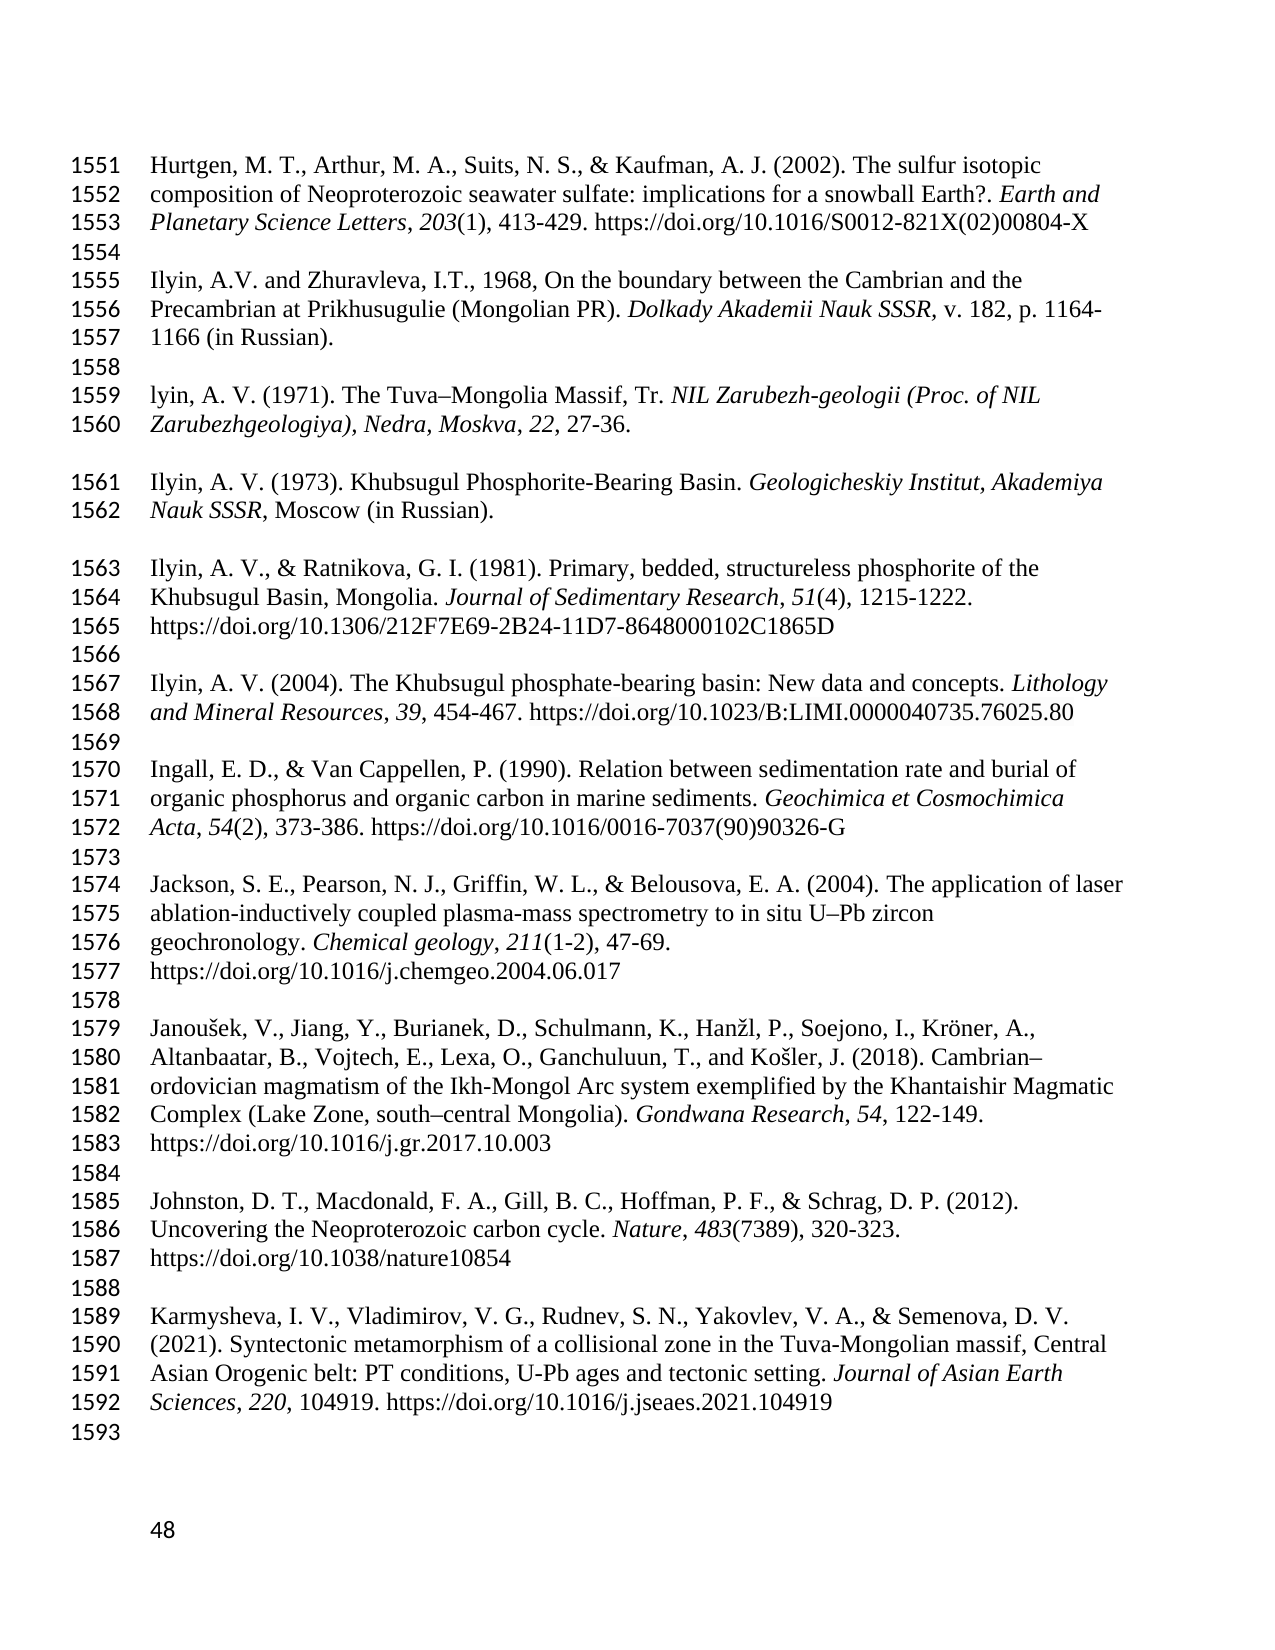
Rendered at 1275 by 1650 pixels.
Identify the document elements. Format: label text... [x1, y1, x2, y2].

text Ingall, E. D., & Van Cappellen, P. (1990). Relation between sedimentation rate and burial of organic phosphorus and organic carbon in marine sediments. Geochimica et Cosmochimica Acta, 54(2), 373-386. https://doi.org/10.1016/0016-7037(90)90326-G [150, 754, 1125, 841]
text Janoušek, V., Jiang, Y., Burianek, D., Schulmann, K., Hanžl, P., Soejono, I., Kröner, A., Altanbaatar, B., Vojtech, E., Lexa, O., Ganchuluun, T., and Košler, J. (2018). Cambrian–ordovician magmatism of the Ikh-Mongol Arc system exemplified by the Khantaishir Magmatic Complex (Lake Zone, south–central Mongolia). Gondwana Research, 54, 122-149. https://doi.org/10.1016/j.gr.2017.10.003 [150, 1013, 1125, 1157]
text Ilyin, A. V., & Ratnikova, G. I. (1981). Primary, bedded, structureless phosphorite of the Khubsugul Basin, Mongolia. Journal of Sedimentary Research, 51(4), 1215-1222. https://doi.org/10.1306/212F7E69-2B24-11D7-8648000102C1865D [150, 553, 1125, 639]
text Ilyin, A.V. and Zhuravleva, I.T., 1968, On the boundary between the Cambrian and the Precambrian at Prikhusugulie (Mongolian PR). Dolkady Akademii Nauk SSSR, v. 182, p. 1164-1166 (in Russian). [150, 265, 1125, 351]
text Johnston, D. T., Macdonald, F. A., Gill, B. C., Hoffman, P. F., & Schrag, D. P. (2012). Uncovering the Neoproterozoic carbon cycle. Nature, 483(7389), 320-323. https://doi.org/10.1038/nature10854 [150, 1186, 1125, 1272]
text Karmysheva, I. V., Vladimirov, V. G., Rudnev, S. N., Yakovlev, V. A., & Semenova, D. V. (2021). Syntectonic metamorphism of a collisional zone in the Tuva-Mongolian massif, Central Asian Orogenic belt: PT conditions, U-Pb ages and tectonic setting. Journal of Asian Earth Sciences, 220, 104919. https://doi.org/10.1016/j.jseaes.2021.104919 [150, 1301, 1125, 1416]
text Jackson, S. E., Pearson, N. J., Griffin, W. L., & Belousova, E. A. (2004). The application of laser ablation-inductively coupled plasma-mass spectrometry to in situ U–Pb zircon geochronology. Chemical geology, 211(1-2), 47-69. https://doi.org/10.1016/j.chemgeo.2004.06.017 [150, 869, 1125, 984]
text Hurtgen, M. T., Arthur, M. A., Suits, N. S., & Kaufman, A. J. (2002). The sulfur isotopic composition of Neoproterozoic seawater sulfate: implications for a snowball Earth?. Earth and Planetary Science Letters, 203(1), 413-429. https://doi.org/10.1016/S0012-821X(02)00804-X [150, 150, 1125, 236]
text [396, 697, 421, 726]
text lyin, A. V. (1971). The Tuva–Mongolia Massif, Tr. NIL Zarubezh-geologii (Proc. of NIL Zarubezhgeologiya), Nedra, Moskva, 22, 27-36. [150, 409, 517, 437]
text Ilyin, A. V. (1973). Khubsugul Phosphorite-Bearing Basin. Geologicheskiy Institut, Akademiya Nauk SSSR, Moscow (in Russian). [150, 467, 1125, 524]
text lyin, A. V. (1971). The Tuva–Mongolia Massif, Tr. NIL Zarubezh-geologii (Proc. of NIL Zarubezhgeologiya), Nedra, Moskva, 22, 27-36. [631, 380, 1125, 437]
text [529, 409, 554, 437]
